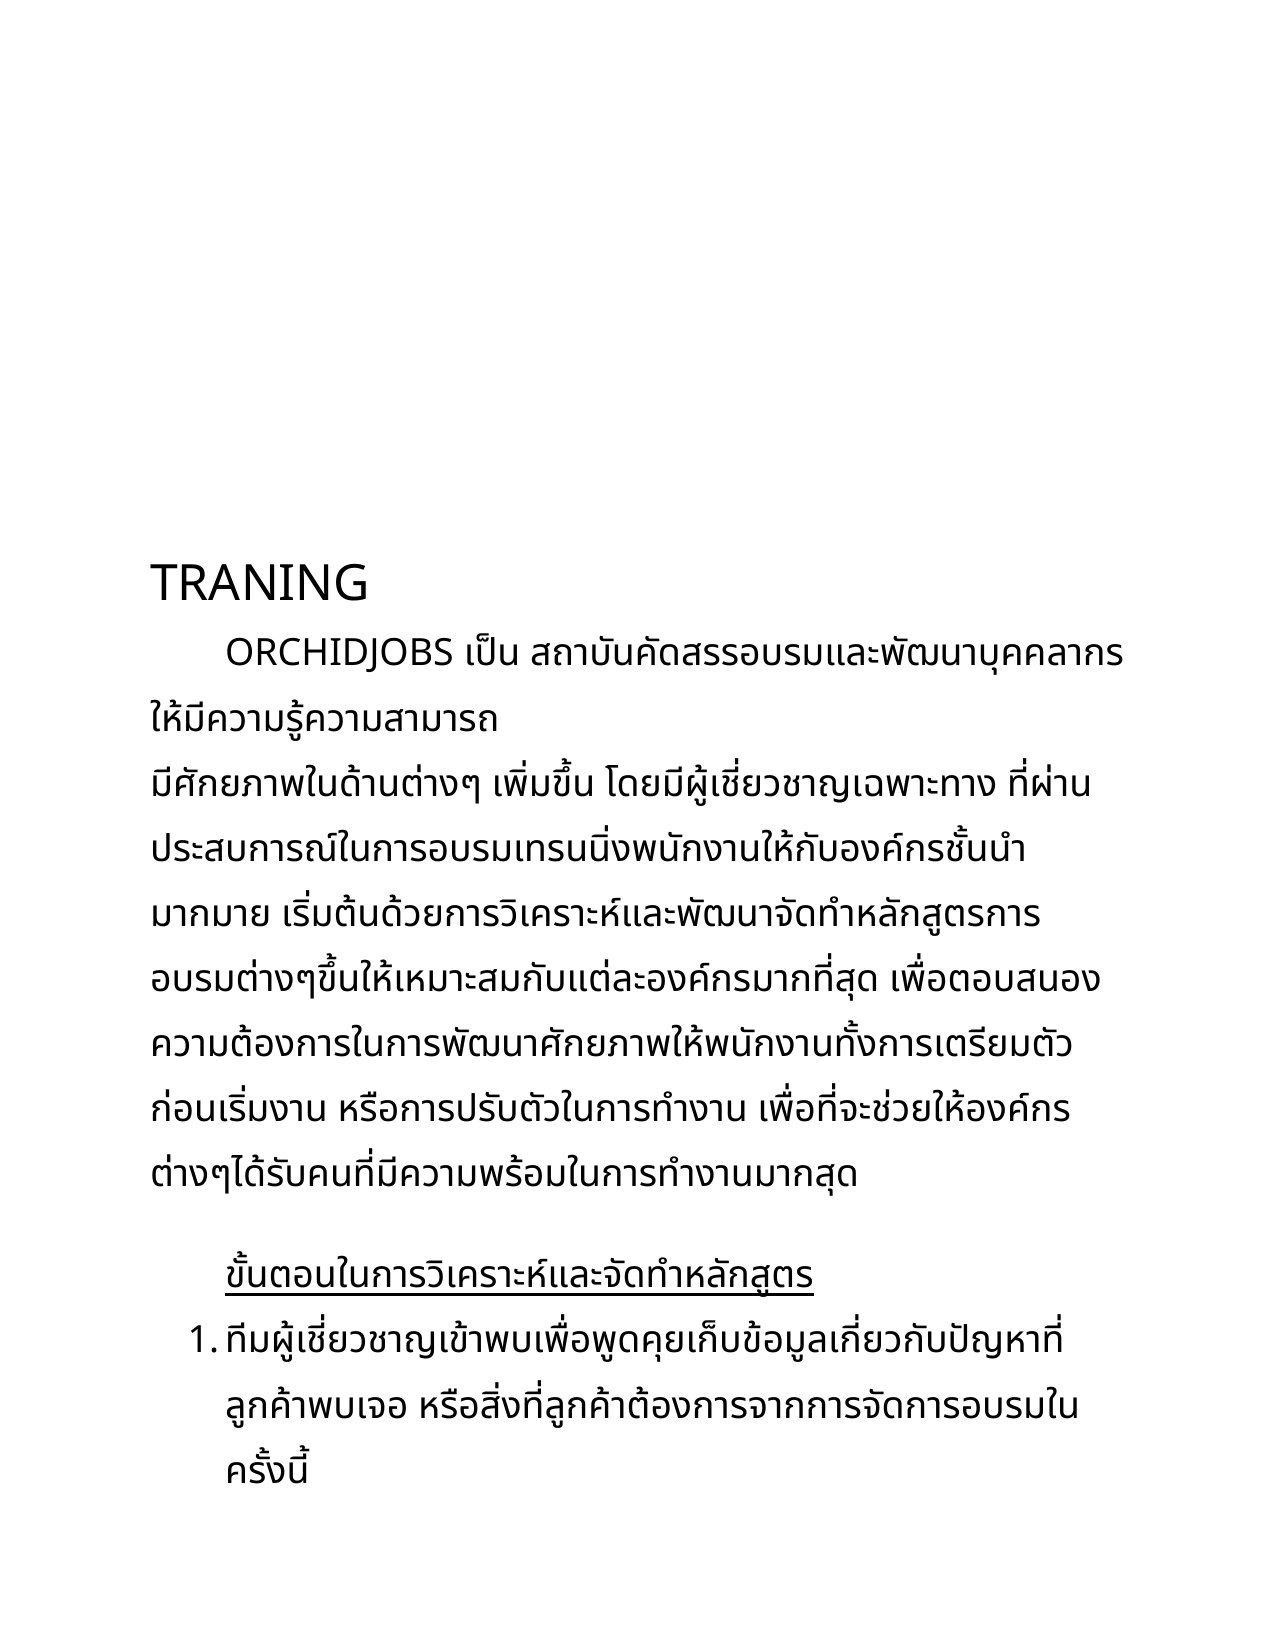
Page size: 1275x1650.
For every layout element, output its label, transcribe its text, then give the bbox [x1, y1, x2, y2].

list ทีมผู้เชี่ยวชาญเข้าพบเพื่อพูดคุยเก็บข้อมูลเกี่ยวกับปัญหาที่ลูกค้าพบเจอ หรือสิ่งที่ลูกค้าต้องการจากการจัดการอบรมในครั้งนี้ [187, 1313, 1125, 1500]
text ขั้นตอนในการวิเคราะห์และจัดทำหลักสูตร [150, 1248, 1125, 1304]
text มีศักยภาพในด้านต่างๆ เพิ่มขึ้น โดยมีผู้เชี่ยวชาญเฉพาะทาง ที่ผ่านประสบการณ์ในการอบรมเทรนนิ่งพนักงานให้กับองค์กรชั้นนำมากมาย เริ่มต้นด้วยการวิเคราะห์และพัฒนาจัดทำหลักสูตรการอบรมต่างๆขึ้นให้เหมาะสมกับแต่ละองค์กรมากที่สุด เพื่อตอบสนองความต้องการในการพัฒนาศักยภาพให้พนักงานทั้งการเตรียมตัวก่อนเริ่มงาน หรือการปรับตัวในการทำงาน เพื่อที่จะช่วยให้องค์กรต่างๆได้รับคนที่มีความพร้อมในการทำงานมากสุด [150, 756, 1125, 1203]
text ORCHIDJOBS เป็น สถาบันคัดสรรอบรมและพัฒนาบุคคลากร ให้มีความรู้ความสามารถ [150, 626, 1125, 748]
text TRANING [150, 547, 1125, 616]
